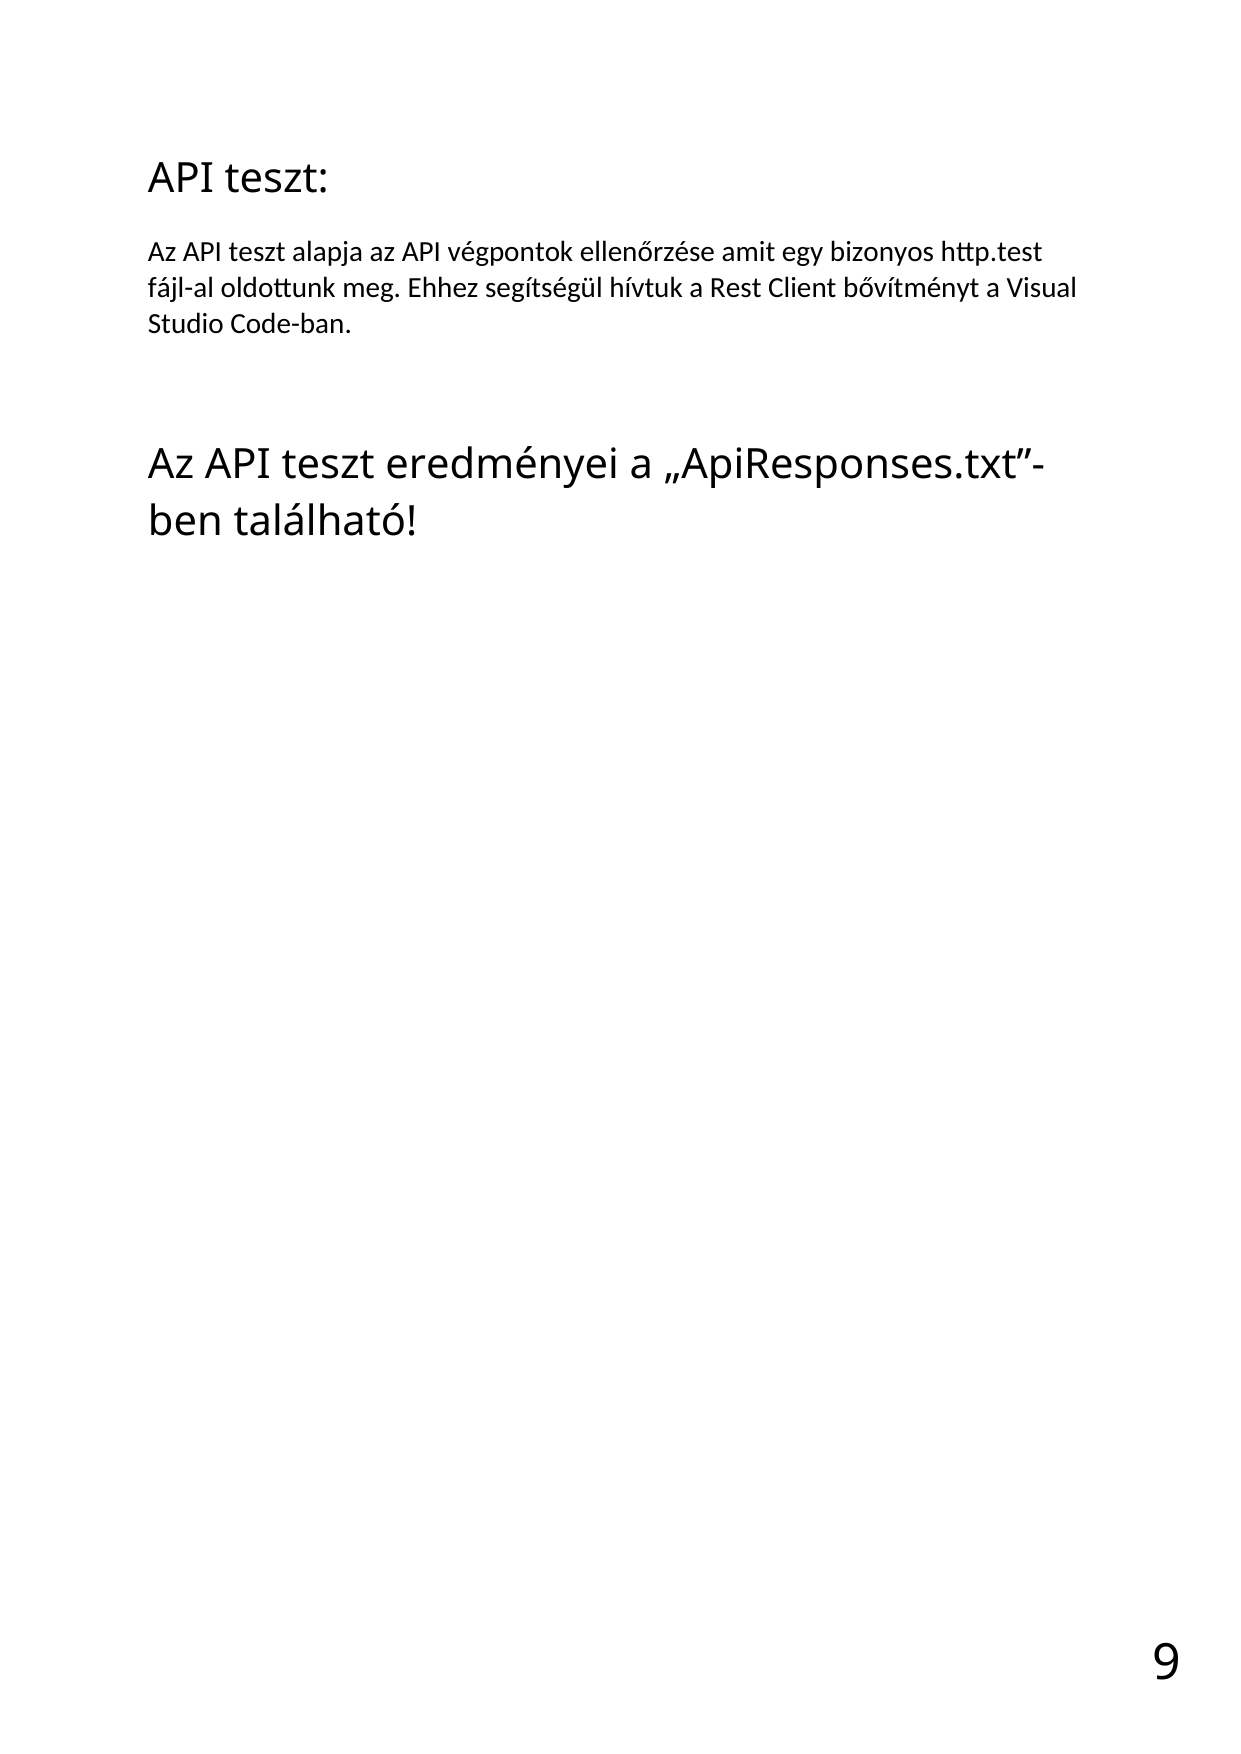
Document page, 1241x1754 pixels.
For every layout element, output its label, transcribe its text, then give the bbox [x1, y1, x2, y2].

text Az API teszt eredményei a „ApiResponses.txt”-ben található! [148, 434, 1093, 548]
text API teszt: [148, 148, 1093, 204]
